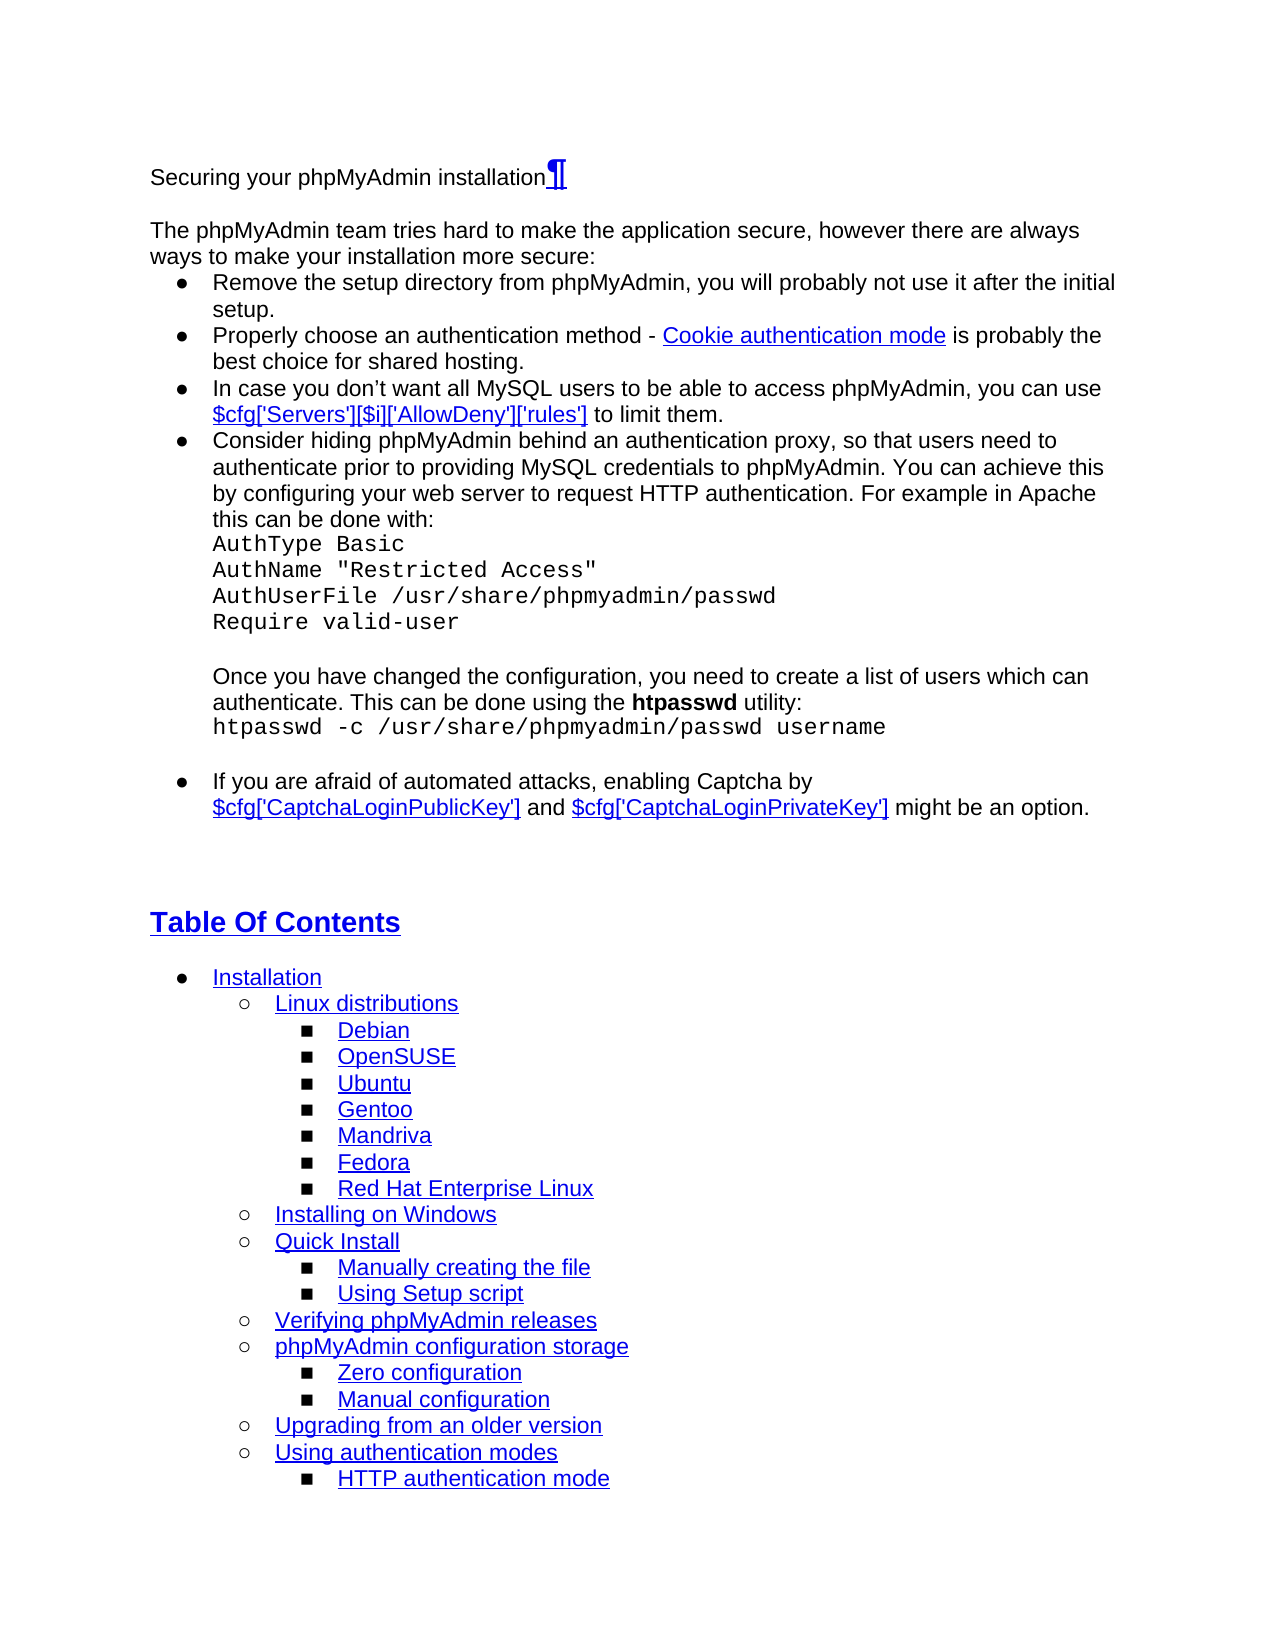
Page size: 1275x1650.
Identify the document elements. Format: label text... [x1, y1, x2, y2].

list Installing on Windows [237, 1201, 1125, 1228]
text The phpMyAdmin team tries hard to make the application secure, however there are always ways to make your installation more secure: [150, 217, 1125, 269]
list Using authentication modes [237, 1438, 1125, 1465]
list phpMyAdmin configuration storage [237, 1333, 1125, 1359]
list OpenSUSE [300, 1043, 1125, 1069]
list Ubuntu [300, 1069, 1125, 1096]
list Manually creating the file [300, 1254, 1125, 1280]
list Upgrading from an older version [237, 1412, 1125, 1438]
list Quick Install [237, 1228, 1125, 1254]
text Table Of Contents [150, 906, 1125, 939]
text Securing your phpMyAdmin installation¶ [150, 150, 1125, 193]
list Installation [175, 964, 1125, 990]
list Gentoo [300, 1096, 1125, 1122]
list Manual configuration [300, 1386, 1125, 1412]
list Debian [300, 1017, 1125, 1043]
list Remove the setup directory from phpMyAdmin, you will probably not use it after the initial setup. [175, 269, 1125, 322]
list Fedora [300, 1148, 1125, 1175]
list Using Setup script [300, 1280, 1125, 1307]
list In case you don’t want all MySQL users to be able to access phpMyAdmin, you can use $cfg['Servers'][$i]['AllowDeny']['rules'] to limit them. [175, 375, 1125, 427]
list Mandriva [300, 1122, 1125, 1148]
list Properly choose an authentication method - Cookie authentication mode is probably the best choice for shared hosting. [175, 322, 1125, 375]
list HTTP authentication mode [300, 1465, 1125, 1491]
list Red Hat Enterprise Linux [300, 1175, 1125, 1201]
list Consider hiding phpMyAdmin behind an authentication proxy, so that users need to authenticate prior to providing MySQL credentials to phpMyAdmin. You can achieve this by configuring your web server to request HTTP authentication. For example in Apache this can be done with: AuthType Basic AuthName "Restricted Access" AuthUserFile /usr/share/phpmyadmin/passwd Require valid-user Once you have changed the configuration, you need to create a list of users which can authenticate. This can be done using the htpasswd utility: htpasswd -c /usr/share/phpmyadmin/passwd username [175, 427, 1125, 768]
list Verifying phpMyAdmin releases [237, 1307, 1125, 1333]
list Zero configuration [300, 1359, 1125, 1386]
list If you are afraid of automated attacks, enabling Captcha by $cfg['CaptchaLoginPublicKey'] and $cfg['CaptchaLoginPrivateKey'] might be an option. [175, 768, 1125, 821]
list Linux distributions [237, 990, 1125, 1017]
